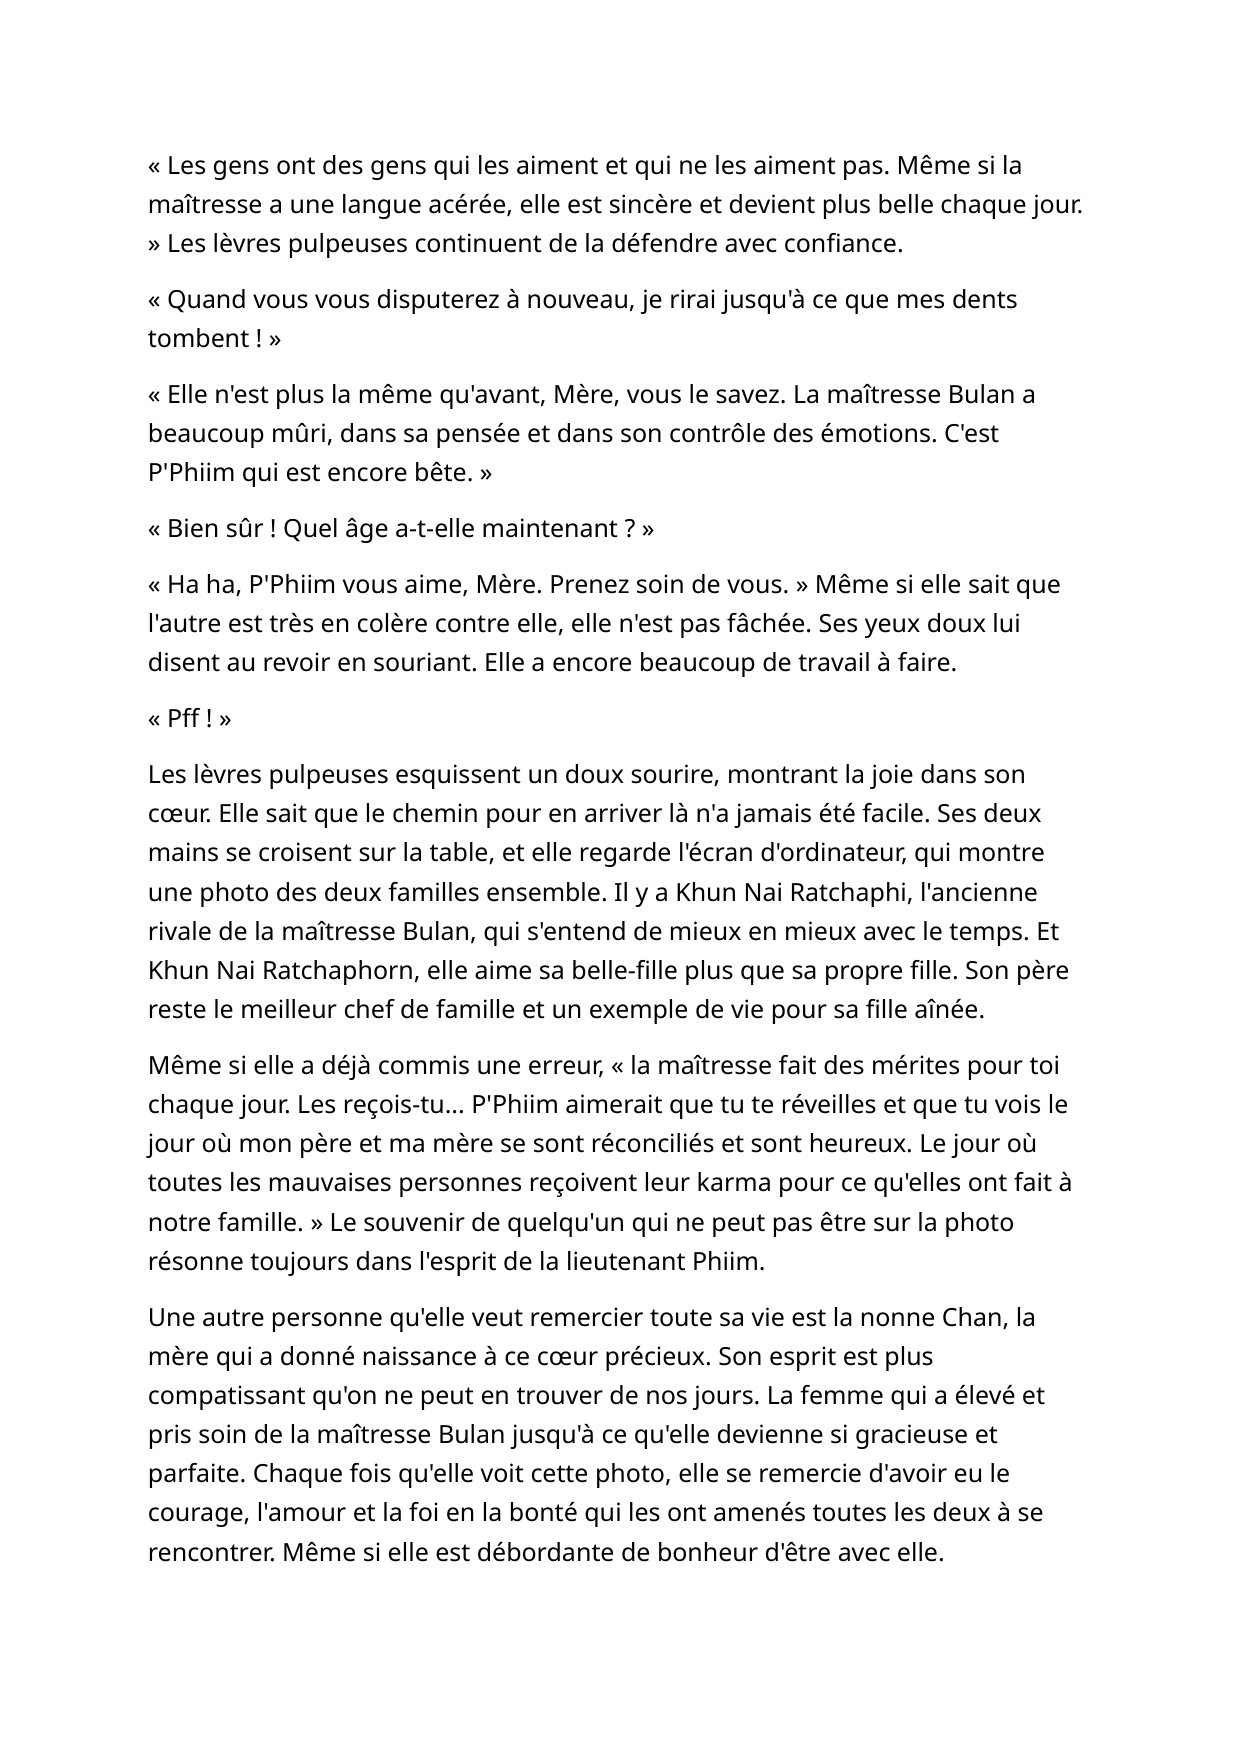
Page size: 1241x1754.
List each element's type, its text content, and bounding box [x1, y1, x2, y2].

text Même si elle a déjà commis une erreur, « la maîtresse fait des mérites pour toi chaque jour. Les reçois-tu... P'Phiim aimerait que tu te réveilles et que tu vois le jour où mon père et ma mère se sont réconciliés et sont heureux. Le jour où toutes les mauvaises personnes reçoivent leur karma pour ce qu'elles ont fait à notre famille. » Le souvenir de quelqu'un qui ne peut pas être sur la photo résonne toujours dans l'esprit de la lieutenant Phiim. [148, 1048, 1093, 1277]
text « Elle n'est plus la même qu'avant, Mère, vous le savez. La maîtresse Bulan a beaucoup mûri, dans sa pensée et dans son contrôle des émotions. C'est P'Phiim qui est encore bête. » [148, 377, 1093, 489]
text Une autre personne qu'elle veut remercier toute sa vie est la nonne Chan, la mère qui a donné naissance à ce cœur précieux. Son esprit est plus compatissant qu'on ne peut en trouver de nos jours. La femme qui a élevé et pris soin de la maîtresse Bulan jusqu'à ce qu'elle devienne si gracieuse et parfaite. Chaque fois qu'elle voit cette photo, elle se remercie d'avoir eu le courage, l'amour et la foi en la bonté qui les ont amenés toutes les deux à se rencontrer. Même si elle est débordante de bonheur d'être avec elle. [148, 1299, 1093, 1568]
text « Pff ! » [148, 701, 1093, 735]
text « Quand vous vous disputerez à nouveau, je rirai jusqu'à ce que mes dents tombent ! » [148, 282, 1093, 355]
text « Bien sûr ! Quel âge a-t-elle maintenant ? » [148, 511, 1093, 545]
text Les lèvres pulpeuses esquissent un doux sourire, montrant la joie dans son cœur. Elle sait que le chemin pour en arriver là n'a jamais été facile. Ses deux mains se croisent sur la table, et elle regarde l'écran d'ordinateur, qui montre une photo des deux familles ensemble. Il y a Khun Nai Ratchaphi, l'ancienne rivale de la maîtresse Bulan, qui s'entend de mieux en mieux avec le temps. Et Khun Nai Ratchaphorn, elle aime sa belle-fille plus que sa propre fille. Son père reste le meilleur chef de famille et un exemple de vie pour sa fille aînée. [148, 757, 1093, 1026]
text « Ha ha, P'Phiim vous aime, Mère. Prenez soin de vous. » Même si elle sait que l'autre est très en colère contre elle, elle n'est pas fâchée. Ses yeux doux lui disent au revoir en souriant. Elle a encore beaucoup de travail à faire. [148, 567, 1093, 679]
text « Les gens ont des gens qui les aiment et qui ne les aiment pas. Même si la maîtresse a une langue acérée, elle est sincère et devient plus belle chaque jour. » Les lèvres pulpeuses continuent de la défendre avec confiance. [148, 148, 1093, 260]
